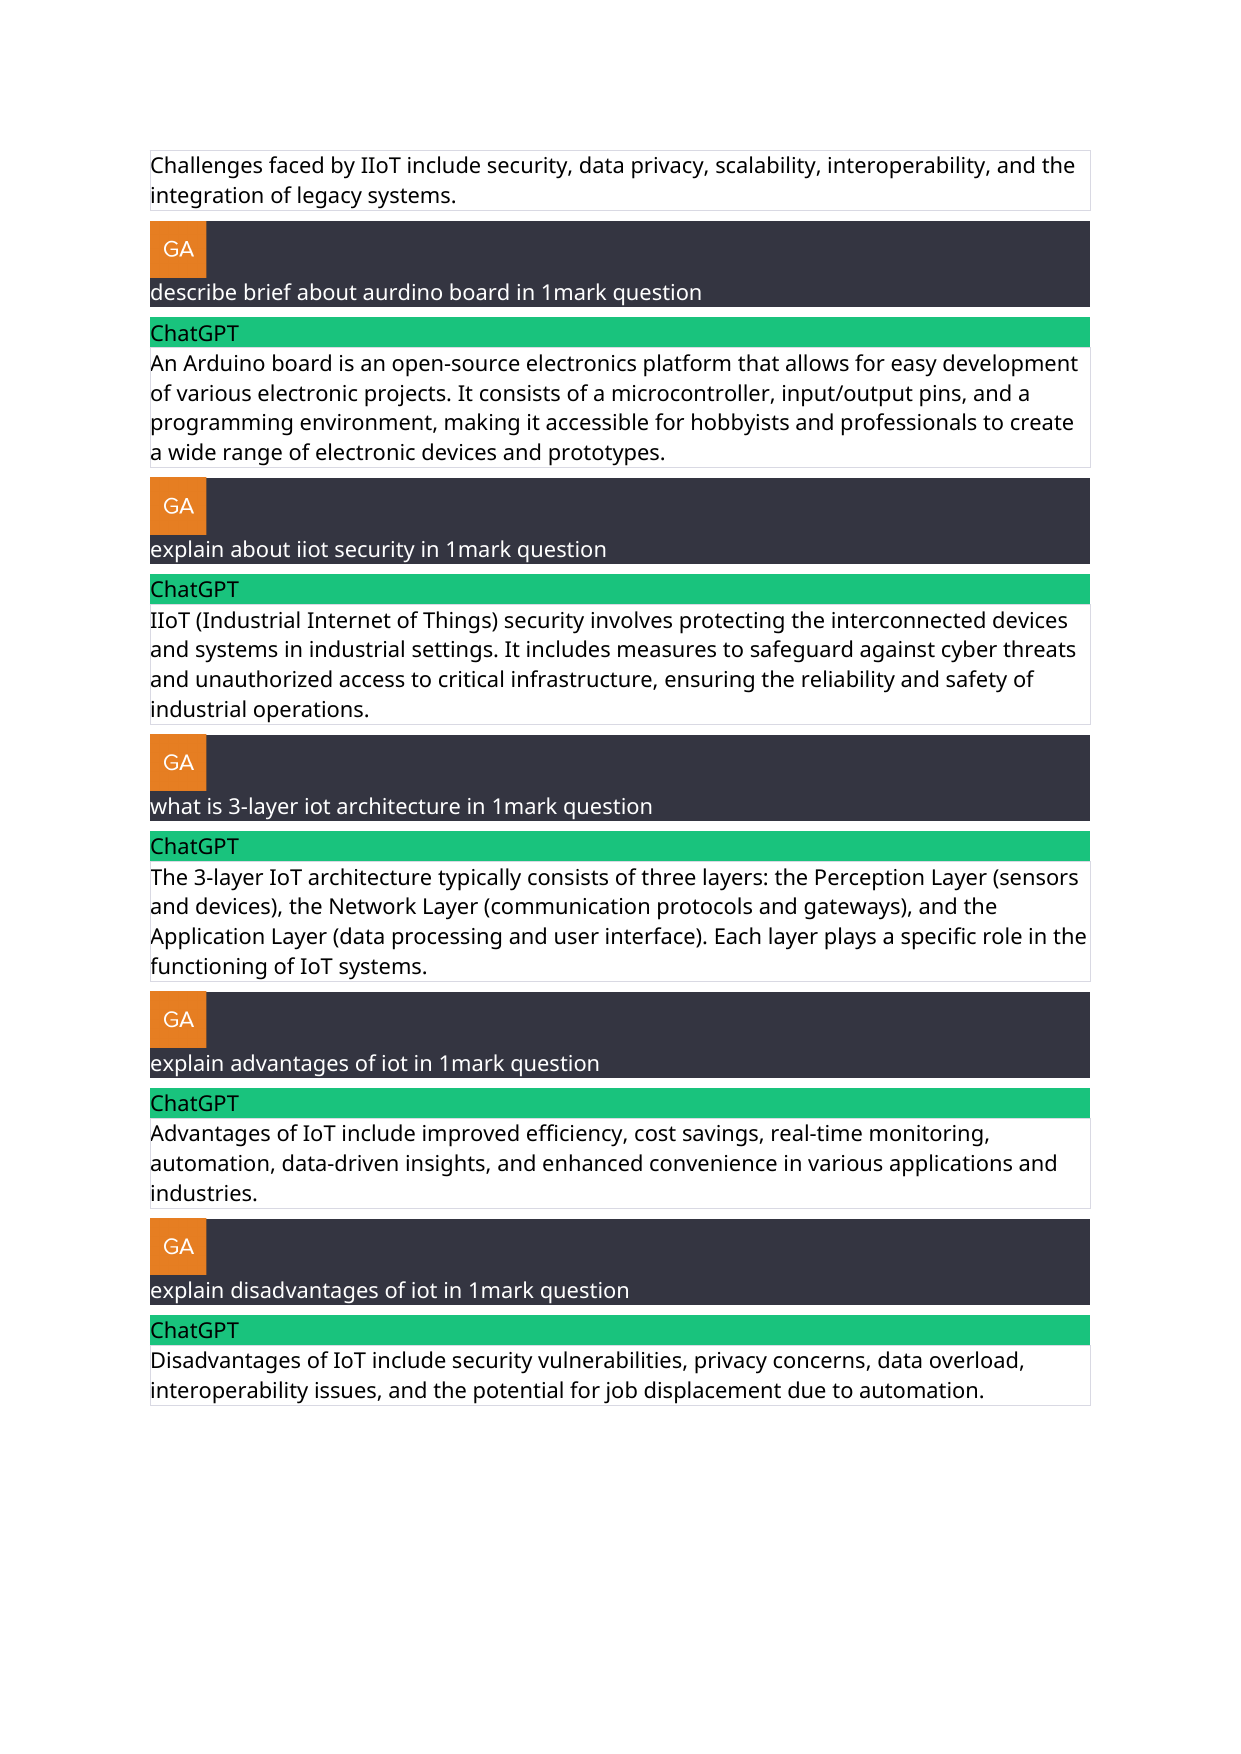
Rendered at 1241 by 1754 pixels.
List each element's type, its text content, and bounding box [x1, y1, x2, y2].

text The 3-layer IoT architecture typically consists of three layers: the Perception Layer (sensors and devices), the Network Layer (communication protocols and gateways), and the Application Layer (data processing and user interface). Each layer plays a specific role in the functioning of IoT systems. [151, 862, 1090, 981]
text what is 3-layer iot architecture in 1mark question [150, 791, 1090, 821]
text An Arduino board is an open-source electronics platform that allows for easy development of various electronic projects. It consists of a microcontroller, input/output pins, and a programming environment, making it accessible for hobbyists and professionals to create a wide range of electronic devices and prototypes. [151, 348, 1090, 467]
text explain disadvantages of iot in 1mark question [150, 1275, 1090, 1305]
text Advantages of IoT include improved efficiency, cost savings, real-time monitoring, automation, data-driven insights, and enhanced convenience in various applications and industries. [151, 1119, 1090, 1208]
text Challenges faced by IIoT include security, data privacy, scalability, interoperability, and the integration of legacy systems. [151, 151, 1090, 210]
text IIoT (Industrial Internet of Things) security involves protecting the interconnected devices and systems in industrial settings. It includes measures to safeguard against cyber threats and unauthorized access to critical infrastructure, ensuring the reliability and safety of industrial operations. [151, 605, 1090, 724]
text ChatGPT [150, 574, 1090, 604]
text explain about iiot security in 1mark question [150, 534, 1090, 564]
picture [150, 221, 207, 278]
text Disadvantages of IoT include security vulnerabilities, privacy concerns, data overload, interoperability issues, and the potential for job displacement due to automation. [151, 1346, 1090, 1405]
text explain advantages of iot in 1mark question [150, 1048, 1090, 1078]
text describe brief about aurdino board in 1mark question [150, 277, 1090, 307]
picture [150, 991, 207, 1048]
text ChatGPT [150, 1315, 1090, 1345]
text ChatGPT [150, 317, 1090, 347]
text ChatGPT [150, 1088, 1090, 1118]
picture [150, 477, 207, 535]
picture [150, 1218, 207, 1275]
text ChatGPT [150, 831, 1090, 861]
picture [150, 734, 207, 791]
